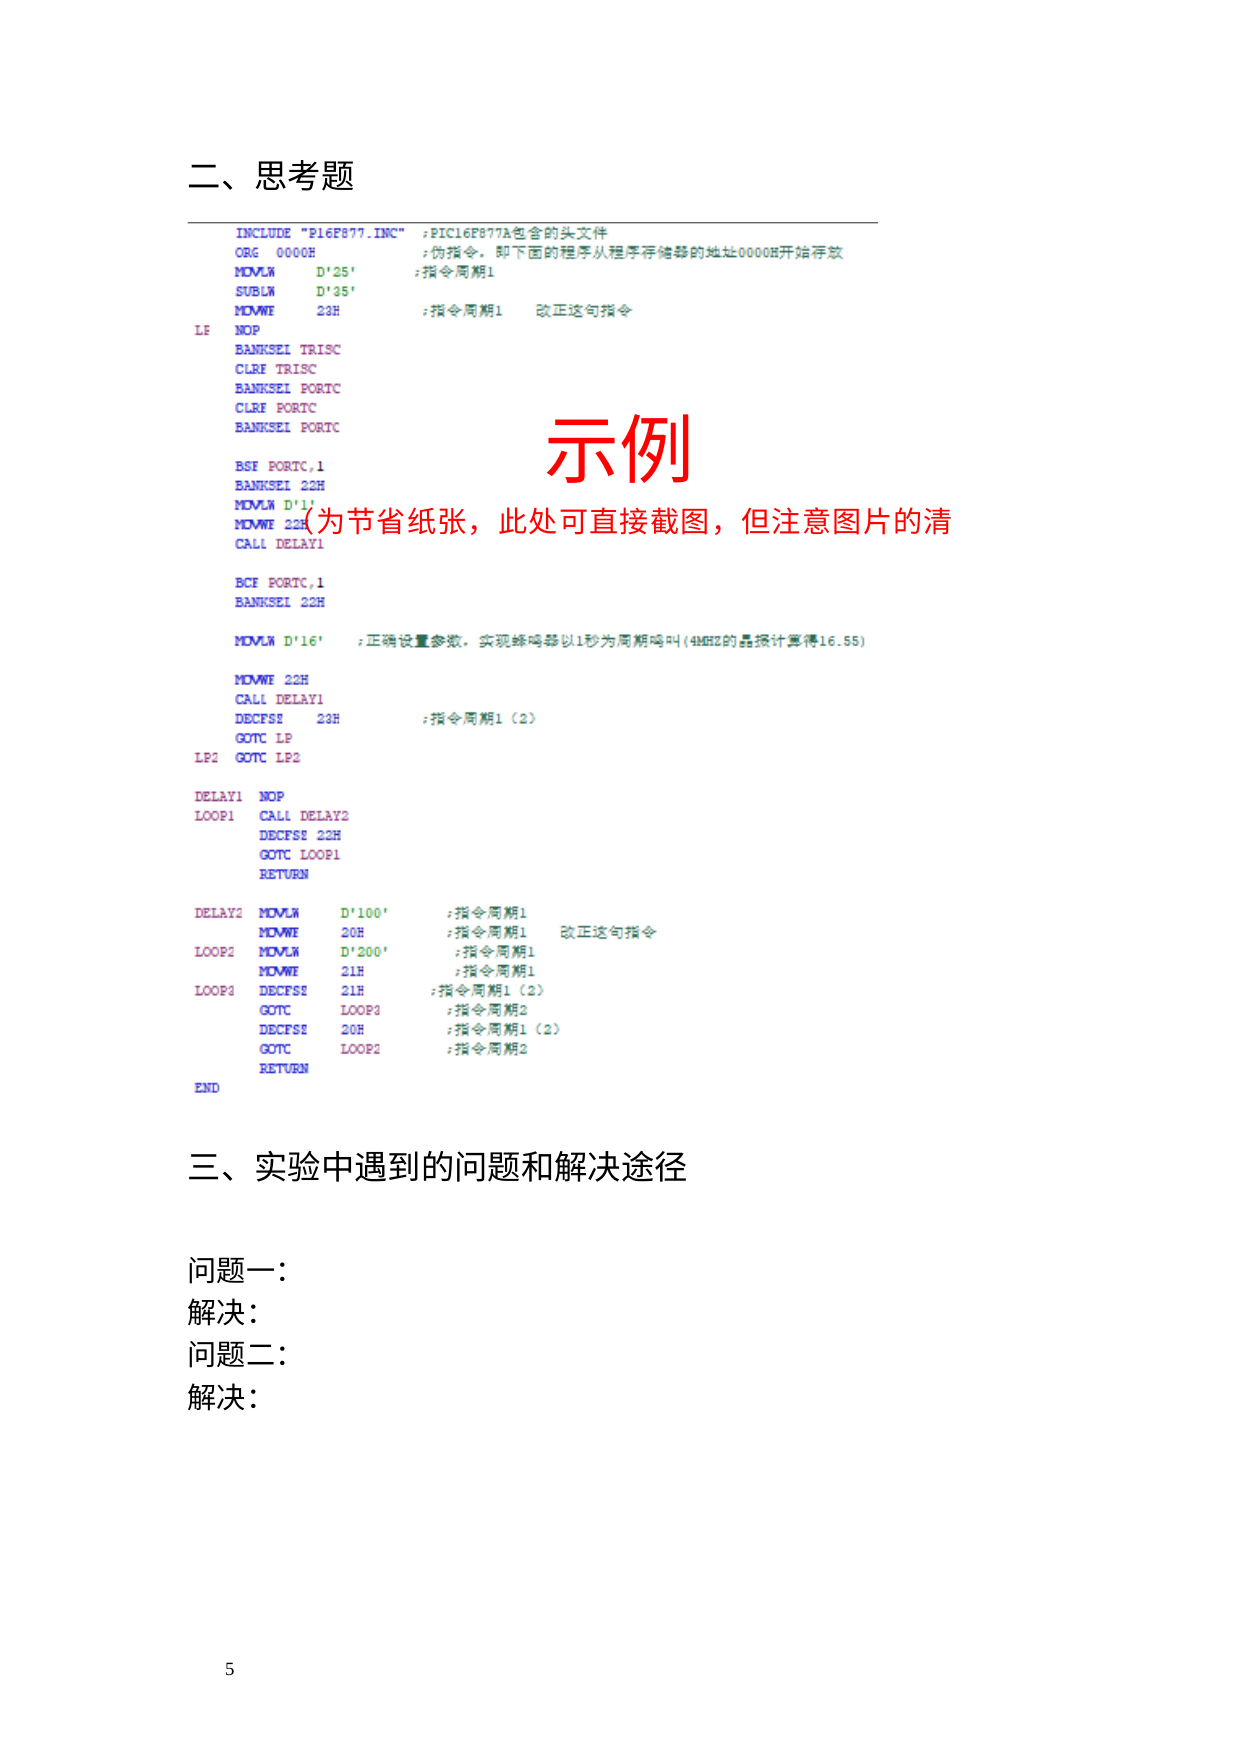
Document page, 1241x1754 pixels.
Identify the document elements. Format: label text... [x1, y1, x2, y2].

subtitle 三、实验中遇到的问题和解决途径 [187, 1141, 1053, 1189]
text 解决： [187, 1374, 1053, 1416]
text 问题二： [187, 1332, 1053, 1374]
picture [187, 222, 879, 1114]
subtitle 二、思考题 [187, 150, 1053, 198]
text 解决： [187, 1289, 1053, 1332]
picture [870, 517, 879, 522]
text 问题一： [187, 1247, 1053, 1289]
